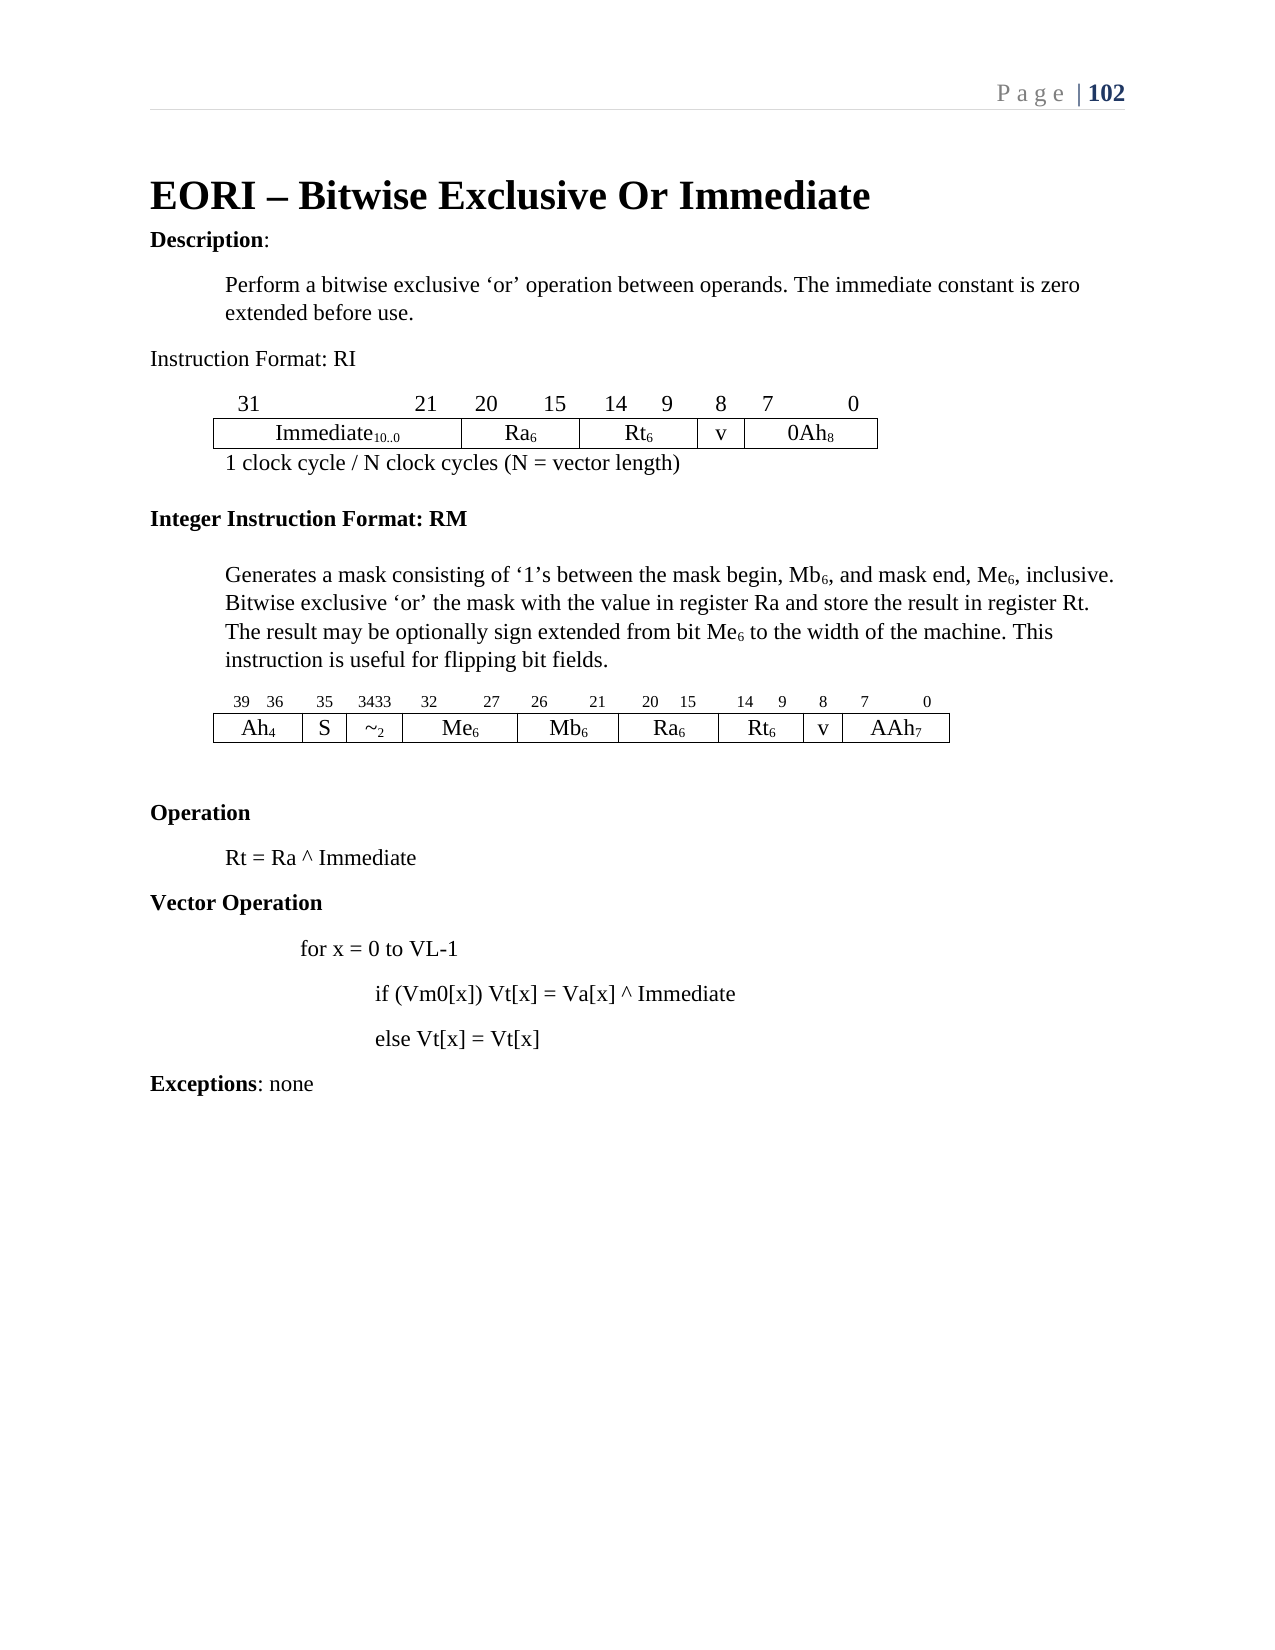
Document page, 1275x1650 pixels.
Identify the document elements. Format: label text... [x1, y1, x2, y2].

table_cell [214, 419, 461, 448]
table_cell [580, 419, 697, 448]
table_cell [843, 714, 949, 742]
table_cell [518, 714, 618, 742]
text Exceptions: none [150, 1070, 1125, 1096]
text for x = 0 to VL-1 [225, 934, 1125, 961]
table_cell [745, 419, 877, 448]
text Perform a bitwise exclusive ‘or’ operation between operands. The immediate constant is zero extended before use. [225, 271, 1125, 326]
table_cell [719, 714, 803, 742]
text Operation [150, 799, 1125, 826]
subtitle EORI – Bitwise Exclusive Or Immediate [150, 171, 1125, 219]
text Description: [150, 226, 1125, 252]
text Generates a mask consisting of ‘1’s between the mask begin, Mb6, and mask end, Me6, inclusive. Bitwise exclusive ‘or’ the mask with the value in register Ra and store the result in register Rt. The result may be optionally sign extended from bit Me6 to the width of the machine. This instruction is useful for flipping bit fields. [225, 561, 1125, 673]
text else Vt[x] = Vt[x] [300, 1025, 1125, 1051]
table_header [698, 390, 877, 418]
text 1 clock cycle / N clock cycles (N = vector length) [225, 449, 1125, 475]
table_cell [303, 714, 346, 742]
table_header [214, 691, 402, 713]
text Instruction Format: RI [150, 344, 1125, 371]
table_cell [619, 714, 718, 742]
text Integer Instruction Format: RM [150, 505, 1125, 531]
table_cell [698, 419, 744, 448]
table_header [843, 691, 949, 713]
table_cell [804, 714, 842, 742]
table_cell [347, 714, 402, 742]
text if (Vm0[x]) Vt[x] = Va[x] ^ Immediate [300, 980, 1125, 1006]
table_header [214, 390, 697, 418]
text Rt = Ra ^ Immediate [225, 844, 1125, 871]
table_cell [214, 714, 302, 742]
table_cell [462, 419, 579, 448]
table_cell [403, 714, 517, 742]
text Vector Operation [150, 889, 1125, 916]
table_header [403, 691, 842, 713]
